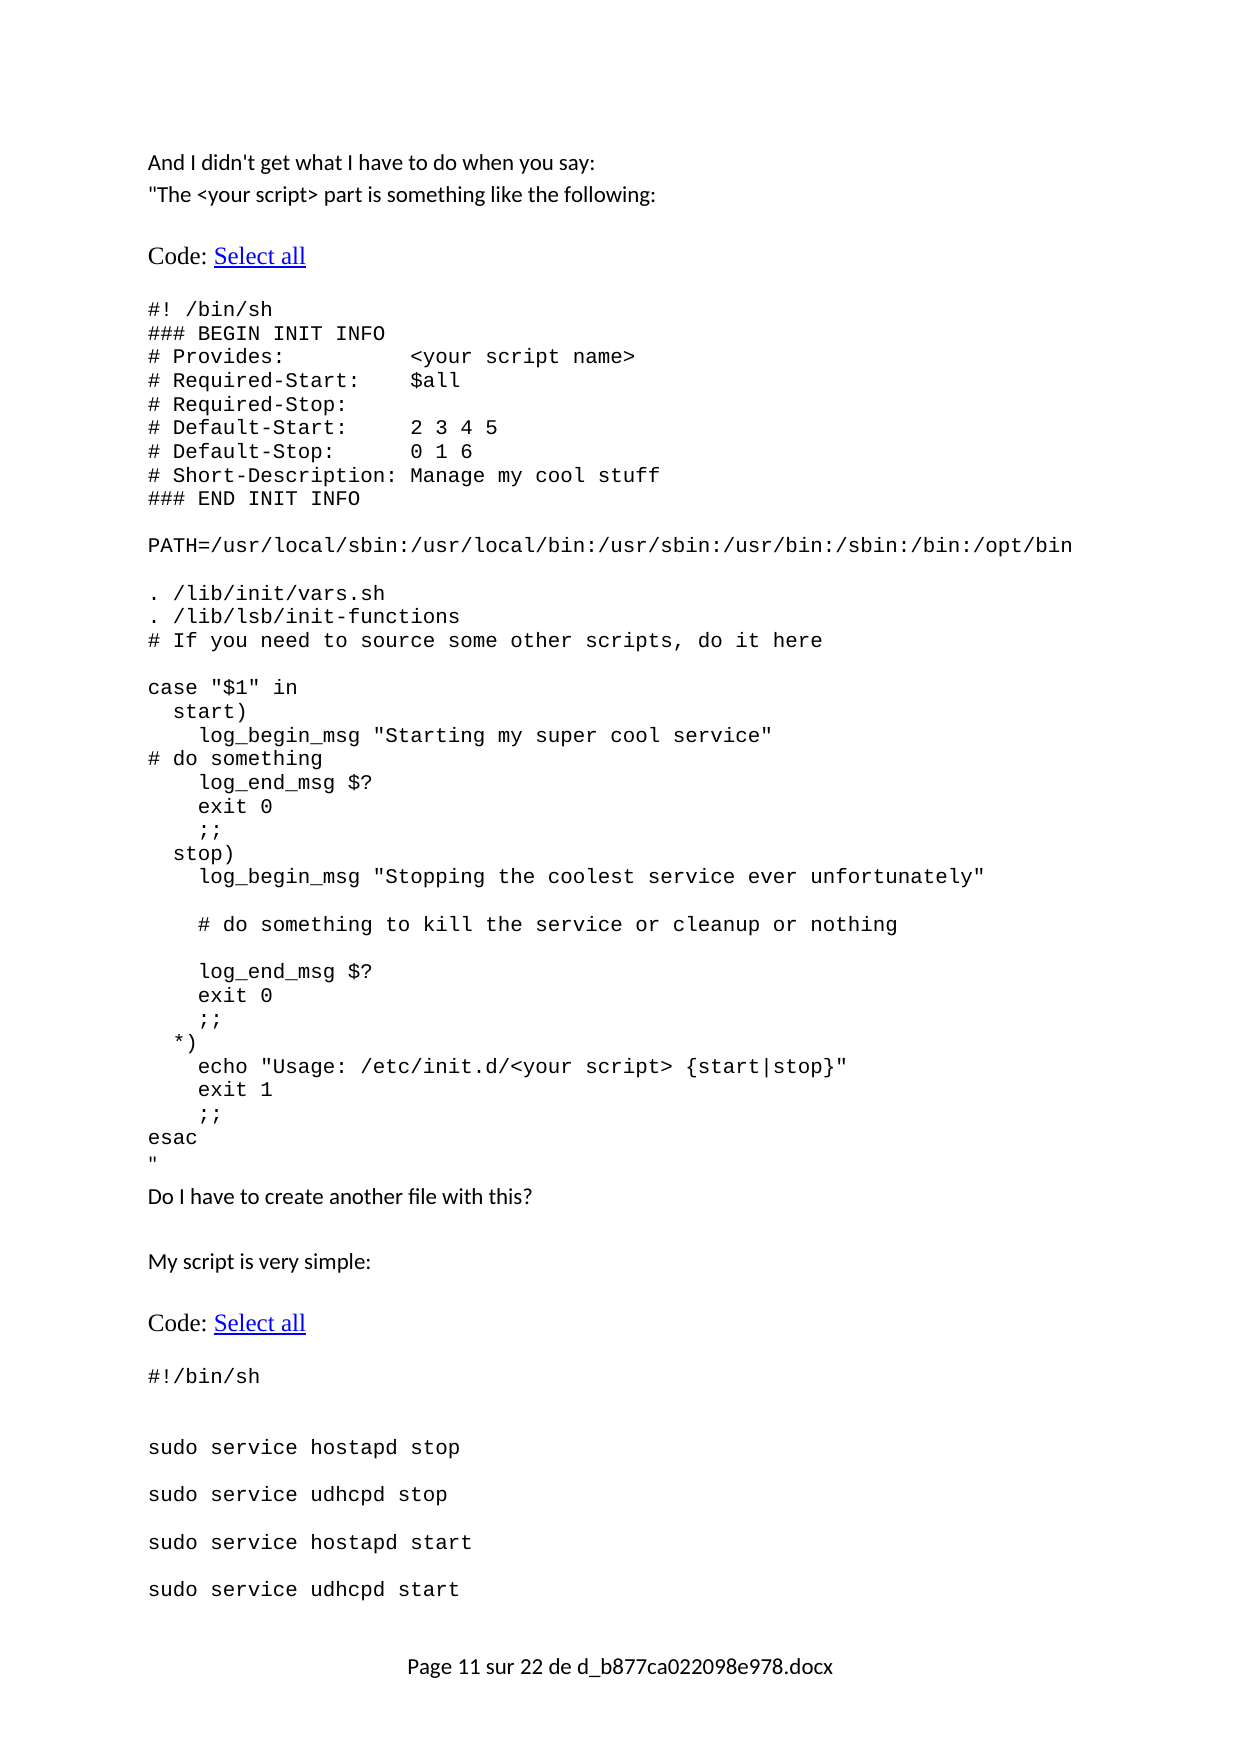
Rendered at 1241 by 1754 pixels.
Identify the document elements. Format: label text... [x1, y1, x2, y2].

text exit 0 [148, 796, 1093, 819]
text # Required-Stop: [148, 394, 1093, 417]
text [148, 148, 1093, 208]
text ;; [148, 819, 1093, 843]
text ;; [148, 1008, 1093, 1032]
text # do something to kill the service or cleanup or nothing [148, 914, 1093, 937]
text sudo service udhcpd start [148, 1579, 1093, 1603]
text exit 1 [148, 1079, 1093, 1103]
text log_begin_msg "Stopping the coolest service ever unfortunately" [148, 867, 1093, 890]
text ;; [148, 1103, 1093, 1127]
text #!/bin/sh [148, 1366, 1093, 1390]
text case "$1" in [148, 677, 1093, 701]
text # Required-Start: $all [148, 370, 1093, 394]
text exit 0 [148, 985, 1093, 1008]
text # Short-Description: Manage my cool stuff [148, 464, 1093, 488]
text log_end_msg $? [148, 772, 1093, 796]
text " Do I have to create another file with this? My script is very simple: [148, 1150, 1093, 1275]
text ### END INIT INFO [148, 488, 1093, 512]
text # do something [148, 748, 1093, 772]
text Code: Select all [148, 1308, 1093, 1337]
text # If you need to source some other scripts, do it here [148, 630, 1093, 654]
text esac [148, 1127, 1093, 1150]
text log_end_msg $? [148, 961, 1093, 985]
text # Default-Stop: 0 1 6 [148, 441, 1093, 464]
text . /lib/lsb/init-functions [148, 606, 1093, 630]
text log_begin_msg "Starting my super cool service" [148, 725, 1093, 748]
text PATH=/usr/local/sbin:/usr/local/bin:/usr/sbin:/usr/bin:/sbin:/bin:/opt/bin [148, 536, 1093, 559]
text sudo service hostapd stop [148, 1437, 1093, 1461]
text # Default-Start: 2 3 4 5 [148, 417, 1093, 441]
text stop) [148, 843, 1093, 867]
text Code: Select all [148, 241, 1093, 270]
text #! /bin/sh [148, 299, 1093, 323]
text . /lib/init/vars.sh [148, 583, 1093, 606]
text ### BEGIN INIT INFO [148, 323, 1093, 346]
text echo "Usage: /etc/init.d/<your script> {start|stop}" [148, 1056, 1093, 1079]
text start) [148, 701, 1093, 725]
text # Provides: <your script name> [148, 346, 1093, 370]
text sudo service udhcpd stop [148, 1484, 1093, 1508]
text *) [148, 1032, 1093, 1056]
text sudo service hostapd start [148, 1532, 1093, 1555]
